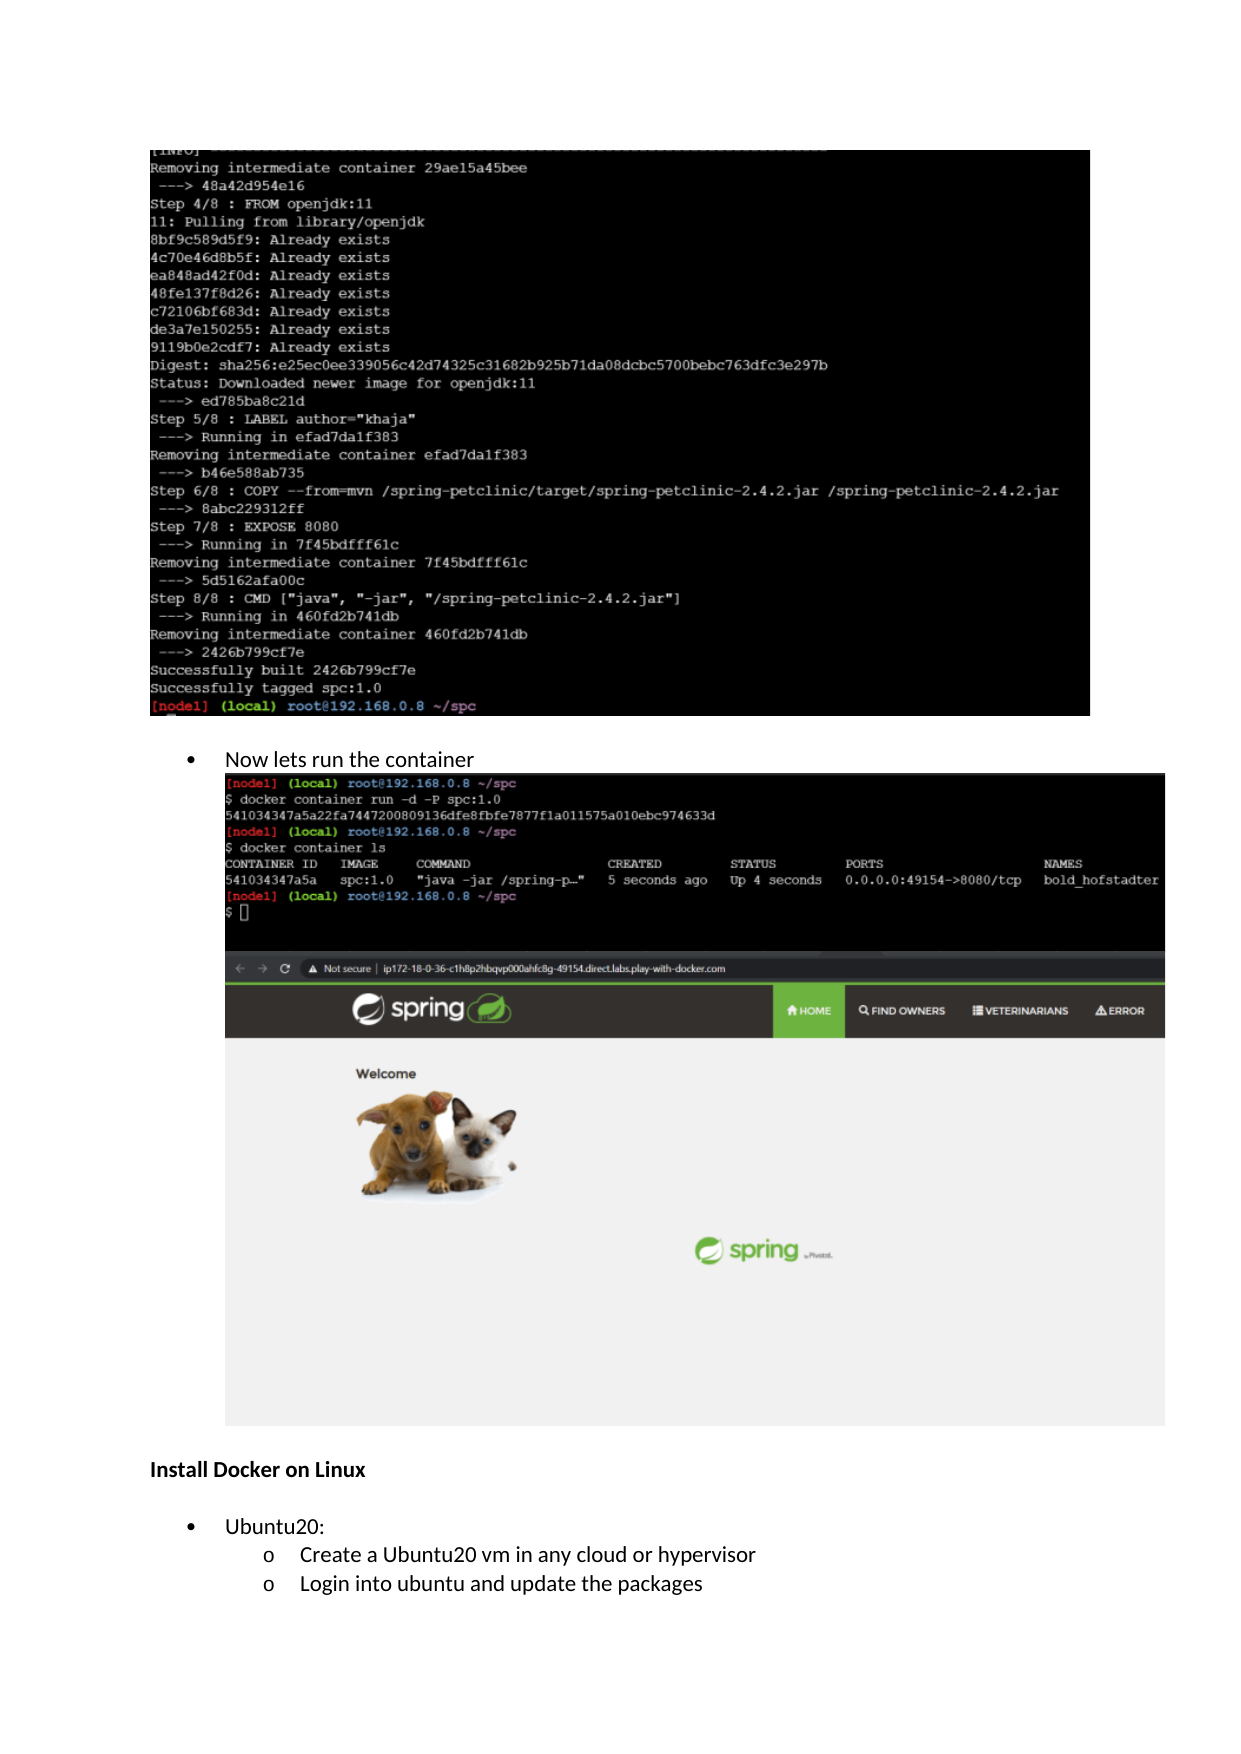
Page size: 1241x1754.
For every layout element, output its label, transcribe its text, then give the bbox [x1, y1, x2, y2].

picture [225, 773, 1166, 1426]
list Login into ubuntu and update the packages [262, 1569, 1090, 1597]
list Ubuntu20: [187, 1512, 1090, 1540]
list Create a Ubuntu20 vm in any cloud or hypervisor [262, 1540, 1090, 1569]
text Install Docker on Linux [150, 1455, 1090, 1483]
picture [150, 150, 1091, 716]
